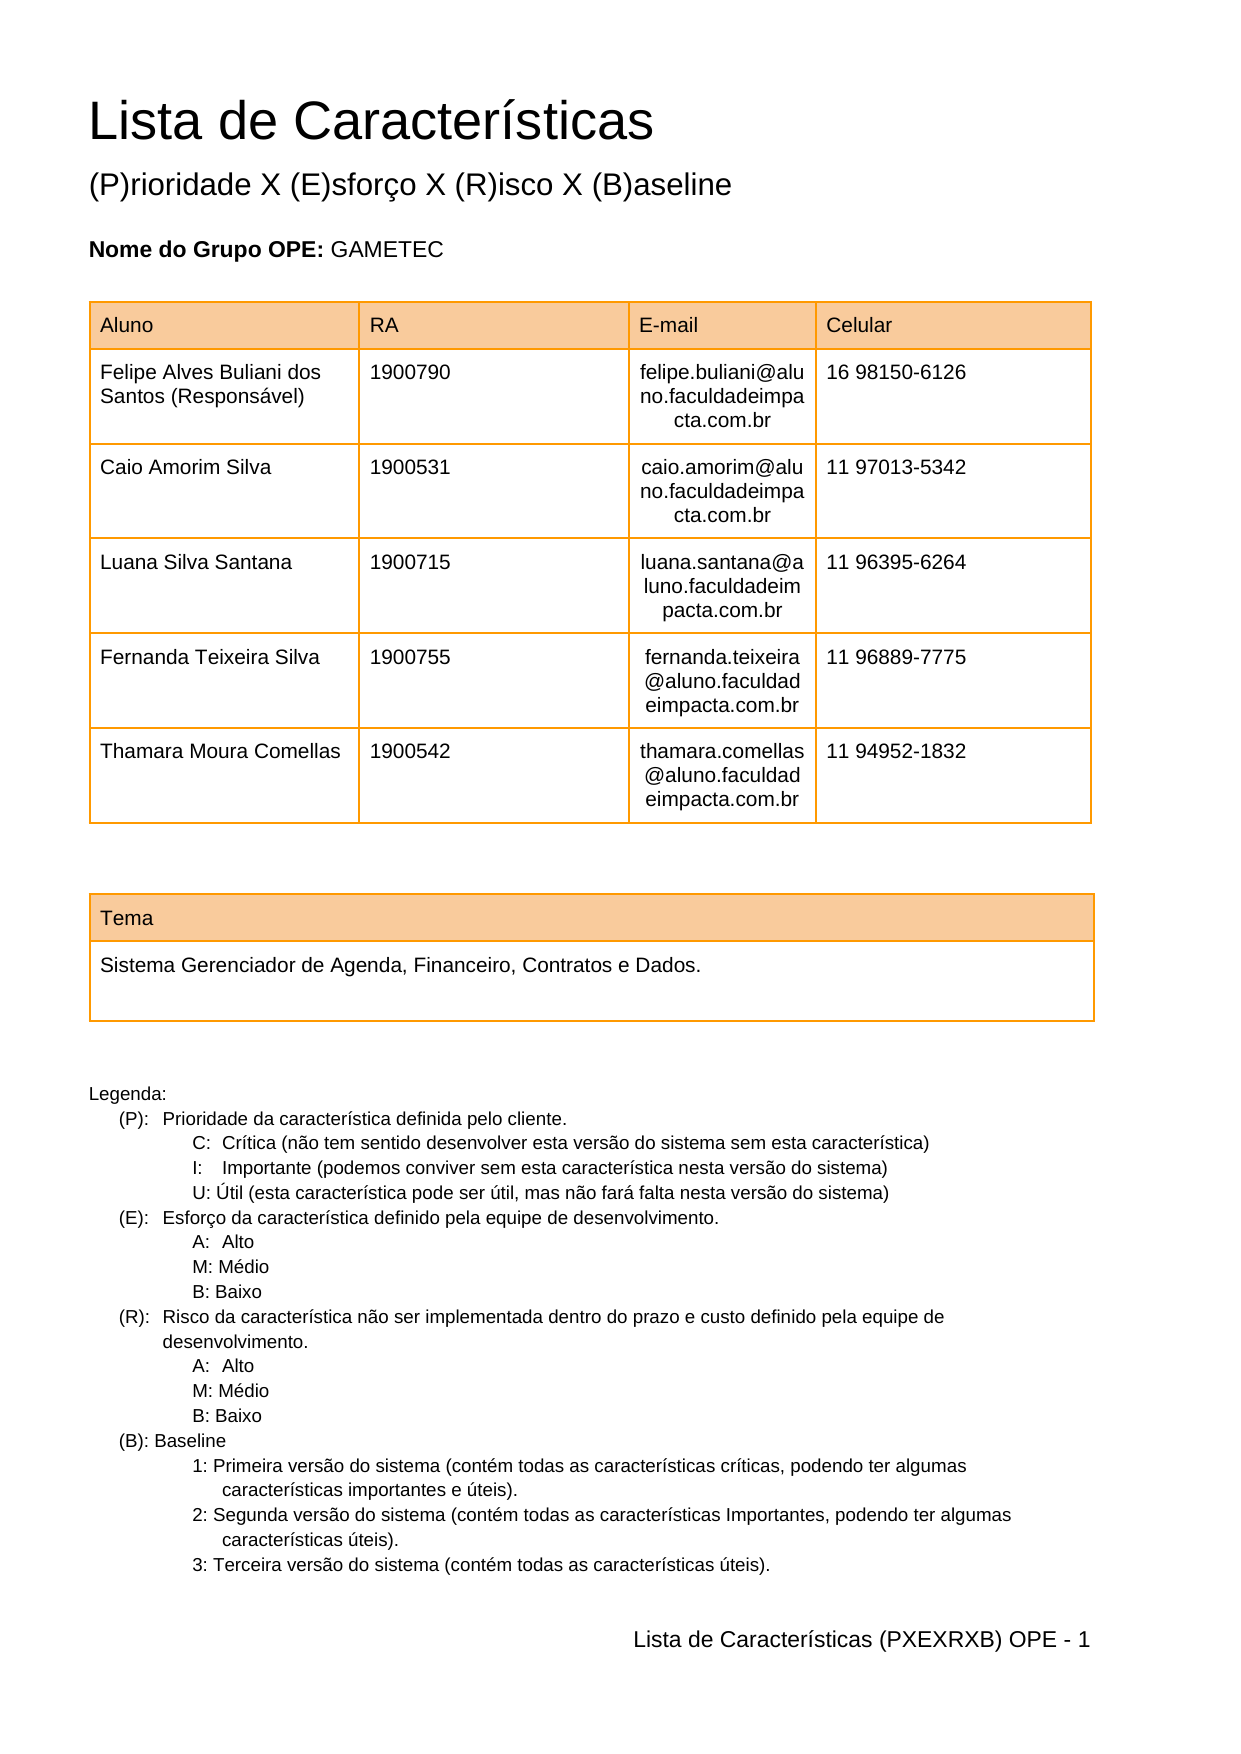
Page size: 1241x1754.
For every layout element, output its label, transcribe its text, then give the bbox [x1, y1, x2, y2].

text 3: Terceira versão do sistema (contém todas as características úteis). [192, 1554, 1090, 1575]
text (B): Baseline [119, 1430, 1090, 1451]
text B: Baixo [192, 1281, 1090, 1302]
table_cell Caio Amorim Silva [91, 445, 358, 537]
table_cell felipe.buliani@aluno.faculdadeimpacta.com.br [630, 350, 815, 442]
table_cell Thamara Moura Comellas [91, 729, 358, 822]
table_header E-mail [630, 303, 815, 348]
text A: Alto [192, 1355, 1090, 1377]
text C: Crítica (não tem sentido desenvolver esta versão do sistema sem esta característica) [192, 1132, 1090, 1154]
table_cell fernanda.teixeira@aluno.faculdadeimpacta.com.br [630, 634, 815, 727]
text M: Médio [192, 1380, 1090, 1402]
text Legenda: [88, 1083, 1090, 1104]
text B: Baixo [192, 1405, 1090, 1426]
table_cell Felipe Alves Buliani dos Santos (Responsável) [91, 350, 358, 442]
text M: Médio [192, 1256, 1090, 1278]
table_cell 1900531 [360, 445, 628, 537]
text U: Útil (esta característica pode ser útil, mas não fará falta nesta versão do sistema) [192, 1182, 1090, 1203]
table_cell 16 98150-6126 [817, 350, 1090, 442]
table_cell 1900755 [360, 634, 628, 727]
table_cell 1900790 [360, 350, 628, 442]
table_cell 11 96889-7775 [817, 634, 1090, 727]
table_header Tema [91, 895, 1093, 940]
text Lista de Características [88, 88, 1090, 151]
text A: Alto [192, 1231, 1090, 1253]
table_cell 1900542 [360, 729, 628, 822]
text (E): Esforço da característica definido pela equipe de desenvolvimento. [119, 1207, 1090, 1228]
text (P): Prioridade da característica definida pelo cliente. [119, 1107, 1090, 1129]
table_cell caio.amorim@aluno.faculdadeimpacta.com.br [630, 445, 815, 537]
table_cell 11 94952-1832 [817, 729, 1090, 822]
text (R): Risco da característica não ser implementada dentro do prazo e custo definido pela equipe de desenvolvimento. [119, 1306, 1090, 1352]
text Nome do Grupo OPE: GAMETEC [88, 236, 1090, 262]
table_cell 1900715 [360, 539, 628, 632]
text I: Importante (podemos conviver sem esta característica nesta versão do sistema) [192, 1157, 1090, 1178]
text 2: Segunda versão do sistema (contém todas as características Importantes, podendo ter algumas características úteis). [192, 1504, 1090, 1550]
table_cell thamara.comellas@aluno.faculdadeimpacta.com.br [630, 729, 815, 822]
table_cell Fernanda Teixeira Silva [91, 634, 358, 727]
text 1: Primeira versão do sistema (contém todas as características críticas, podendo ter algumas características importantes e úteis). [192, 1454, 1090, 1501]
table_header RA [360, 303, 628, 348]
table_cell Luana Silva Santana [91, 539, 358, 632]
table_cell 11 97013-5342 [817, 445, 1090, 537]
table_cell 11 96395-6264 [817, 539, 1090, 632]
table_cell Sistema Gerenciador de Agenda, Financeiro, Contratos e Dados. [91, 942, 1093, 1020]
table_header Celular [817, 303, 1090, 348]
table_header Aluno [91, 303, 358, 348]
table_cell luana.santana@aluno.faculdadeimpacta.com.br [630, 539, 815, 632]
subtitle (P)rioridade X (E)sforço X (R)isco X (B)aseline [88, 166, 1090, 202]
